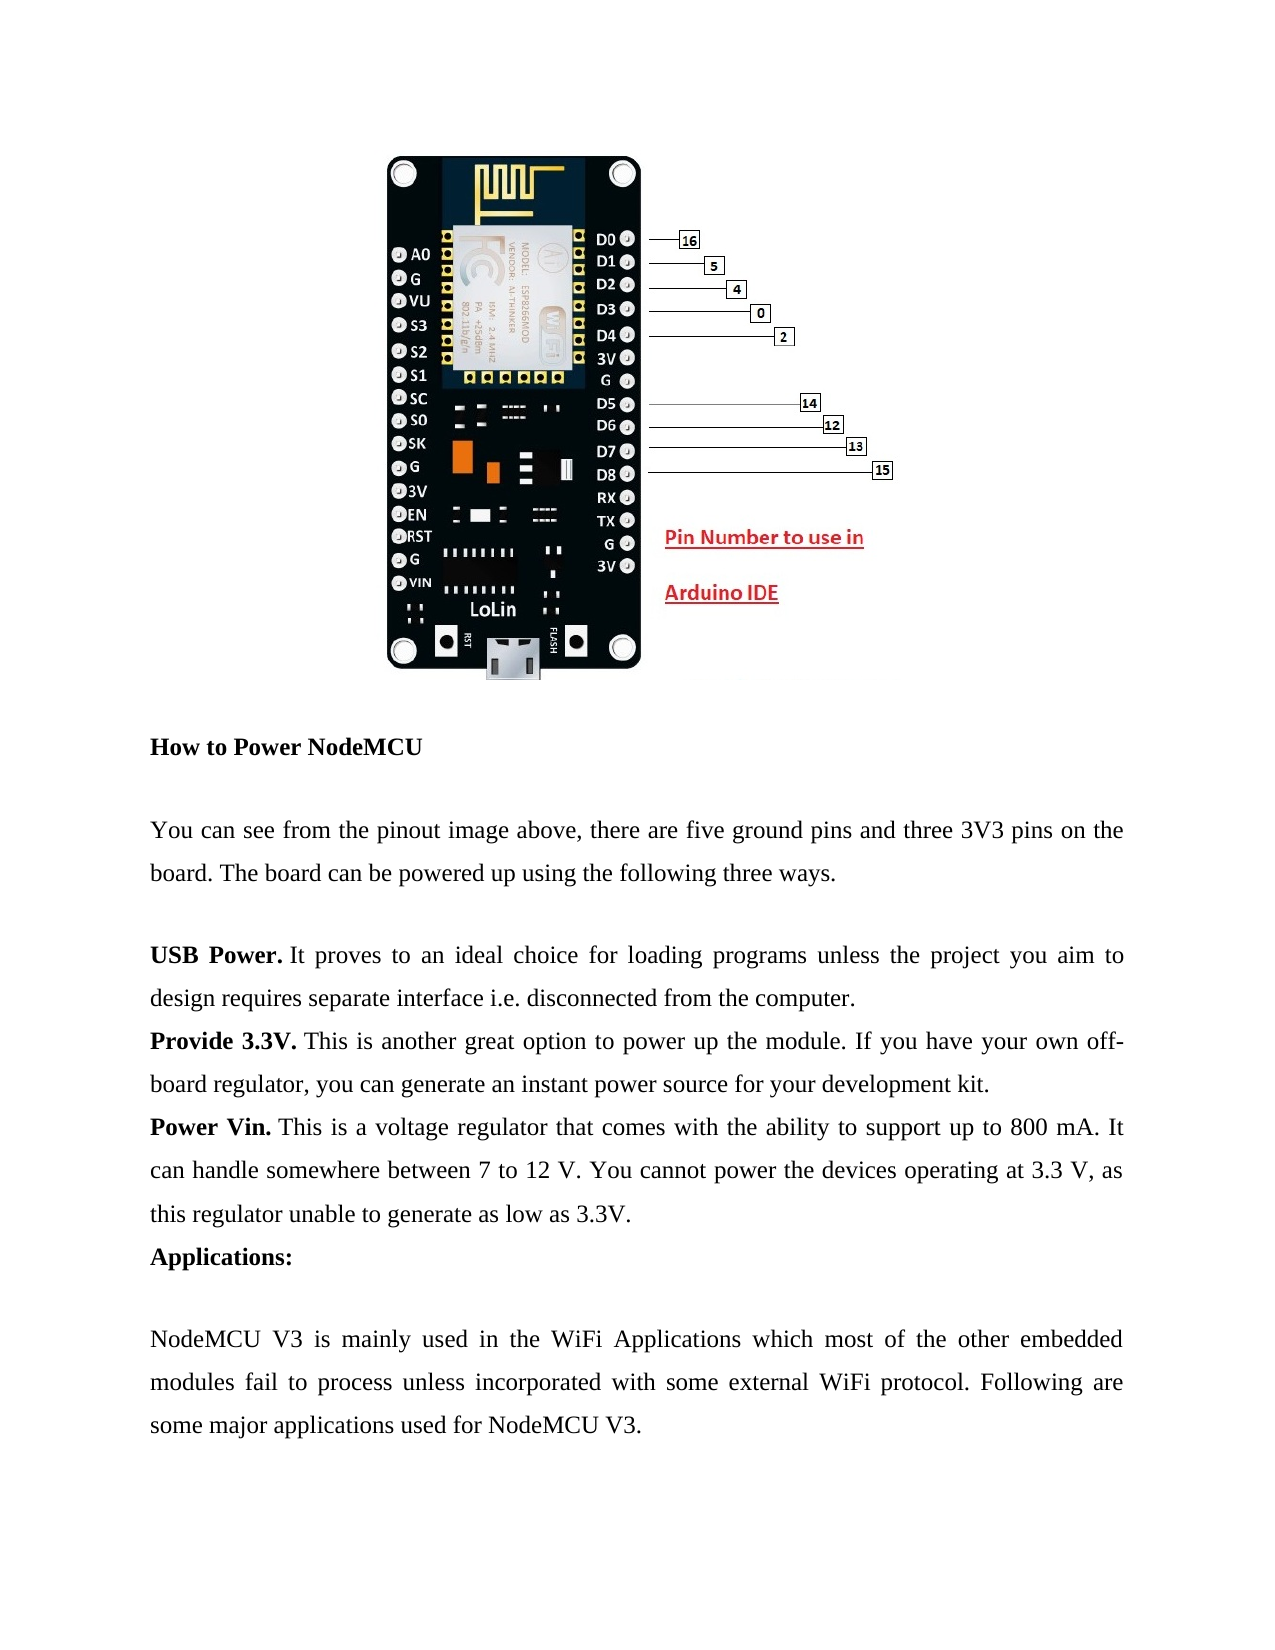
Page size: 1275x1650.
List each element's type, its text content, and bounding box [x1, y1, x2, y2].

text NodeMCU V3 is mainly used in the WiFi Applications which most of the other embedded modules fail to process unless incorporated with some external WiFi protocol. Following are some major applications used for NodeMCU V3. [150, 1324, 1125, 1439]
text USB Power. It proves to an ideal choice for loading programs unless the project you aim to design requires separate interface i.e. disconnected from the computer. [150, 940, 1125, 1012]
text How to Power NodeMCU [150, 732, 1125, 761]
text Applications: [150, 1242, 1125, 1271]
text You can see from the pinout image above, there are five ground pins and three 3V3 pins on the board. The board can be powered up using the following three ways. [150, 815, 1125, 887]
picture [374, 150, 901, 680]
text Power Vin. This is a voltage regulator that comes with the ability to support up to 800 mA. It can handle somewhere between 7 to 12 V. You cannot power the devices operating at 3.3 V, as this regulator unable to generate as low as 3.3V. [150, 1112, 1125, 1227]
text Provide 3.3V. This is another great option to power up the module. If you have your own off-board regulator, you can generate an instant power source for your development kit. [150, 1026, 1125, 1098]
